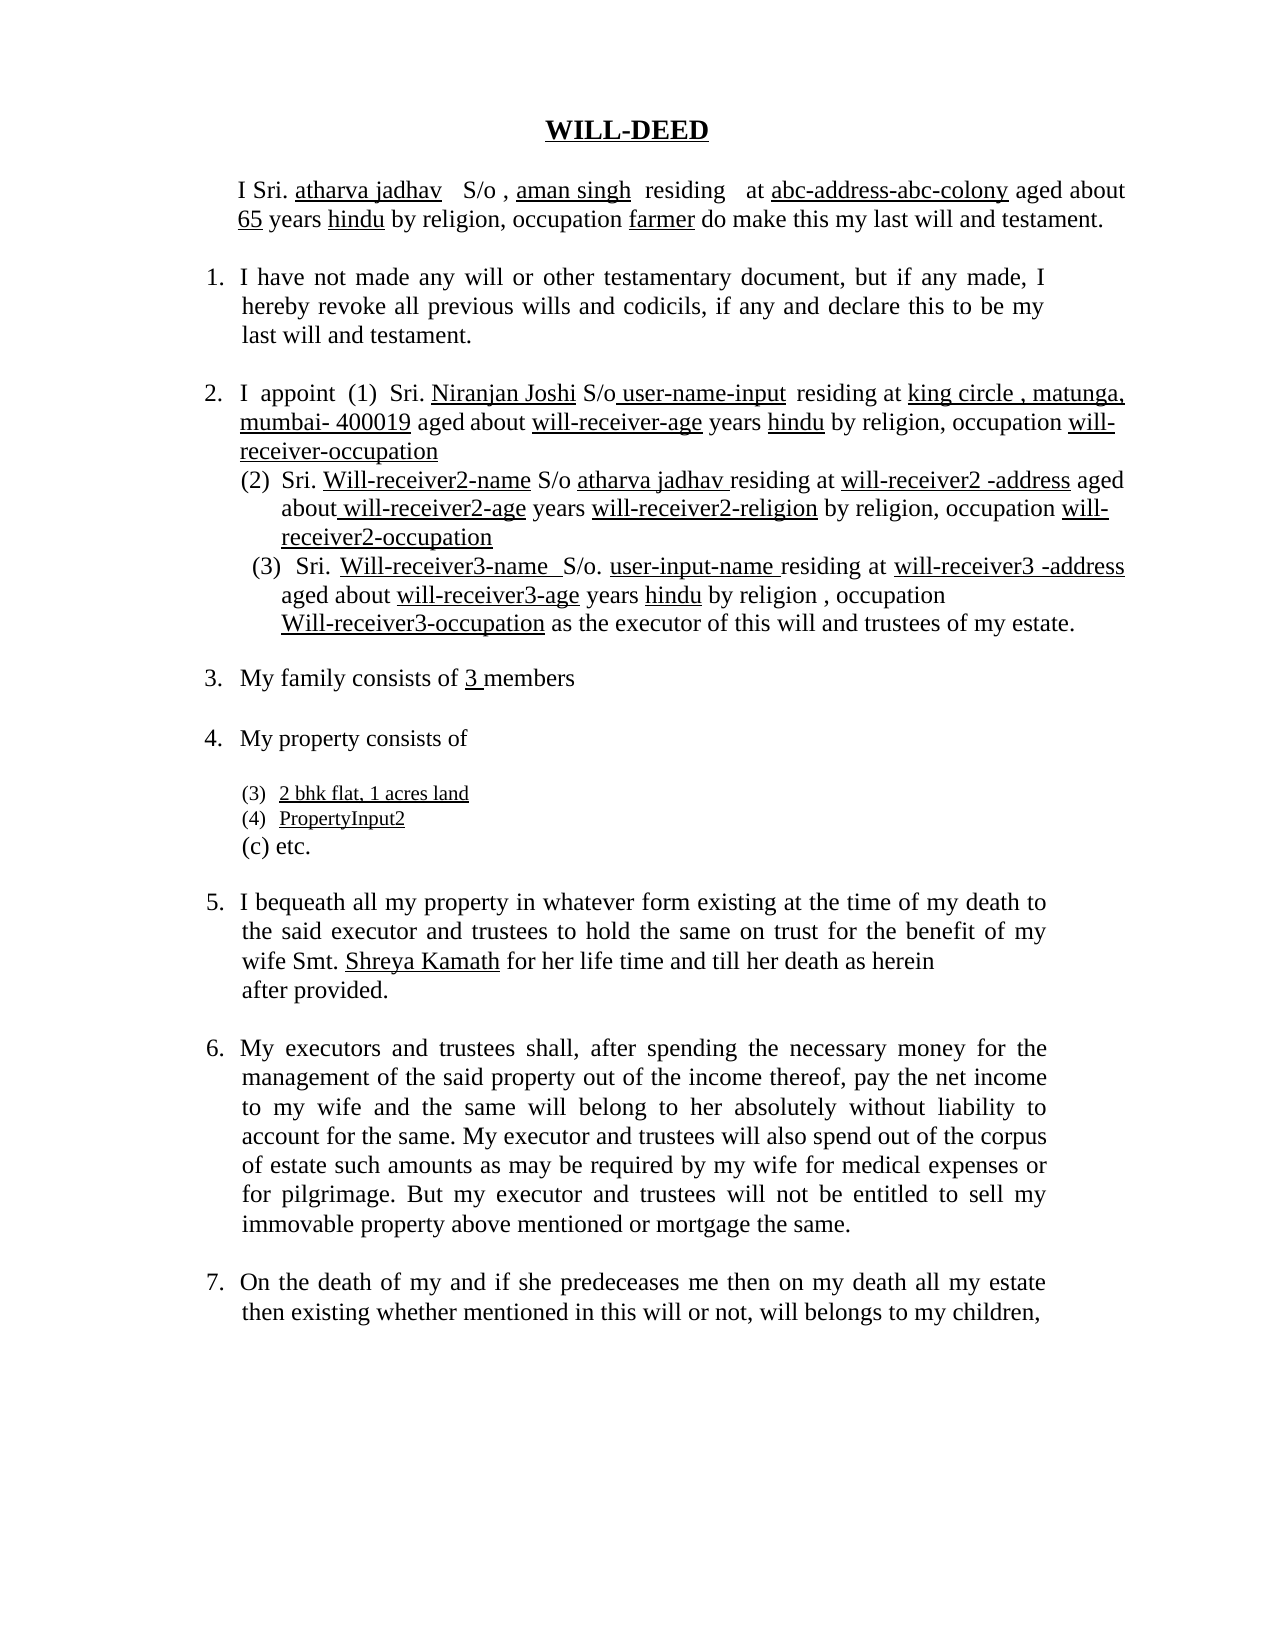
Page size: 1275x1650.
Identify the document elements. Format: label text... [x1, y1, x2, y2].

text WILL-DEED [150, 113, 1104, 145]
text I Sri. atharva jadhav S/o , aman singh residing at abc-address-abc-colony aged about 65 years hindu by religion, occupation farmer do make this my last will and testament. [237, 175, 1125, 233]
text 7. On the death of my and if she predeceases me then on my death all my estate then existing whether mentioned in this will or not, will belongs to my children, [206, 1267, 1048, 1325]
text 2. I appoint (1) Sri. Niranjan Joshi S/o user-name-input residing at king circle , matunga, mumbai- 400019 aged about will-receiver-age years hindu by religion, occupation will-receiver-occupation [204, 378, 1125, 465]
text after provided. [242, 976, 1125, 1004]
list PropertyInput2 [242, 806, 1125, 830]
text 1. I have not made any will or other testamentary document, but if any made, I hereby revoke all previous wills and codicils, if any and declare this to be my last will and testament. [206, 262, 1046, 349]
text 6. My executors and trustees shall, after spending the necessary money for the management of the said property out of the income thereof, pay the net income to my wife and the same will belong to her absolutely without liability to account for the same. My executor and trustees will also spend out of the corpus of estate such amounts as may be required by my wife for medical expenses or for pilgrimage. But my executor and trustees will not be entitled to sell my immovable property above mentioned or mortgage the same. [206, 1033, 1048, 1238]
text (3) Sri. Will-receiver3-name S/o. user-input-name residing at will-receiver3 -address aged about will-receiver3-age years hindu by religion , occupation [150, 551, 1125, 608]
text 4. My property consists of [204, 723, 1125, 752]
list 2 bhk flat, 1 acres land [242, 781, 1125, 805]
text 3. My family consists of 3 members [204, 663, 1125, 692]
text Will-receiver3-occupation as the executor of this will and trustees of my estate. [150, 608, 1125, 637]
text 5. I bequeath all my property in whatever form existing at the time of my death to the said executor and trustees to hold the same on trust for the benefit of my wife Smt. Shreya Kamath for her life time and till her death as herein [206, 887, 1048, 975]
list Sri. Will-receiver2-name S/o atharva jadhav residing at will-receiver2 -address aged about will-receiver2-age years will-receiver2-religion by religion, occupation will-receiver2-occupation [241, 465, 1125, 551]
text (c) etc. [242, 831, 1125, 859]
